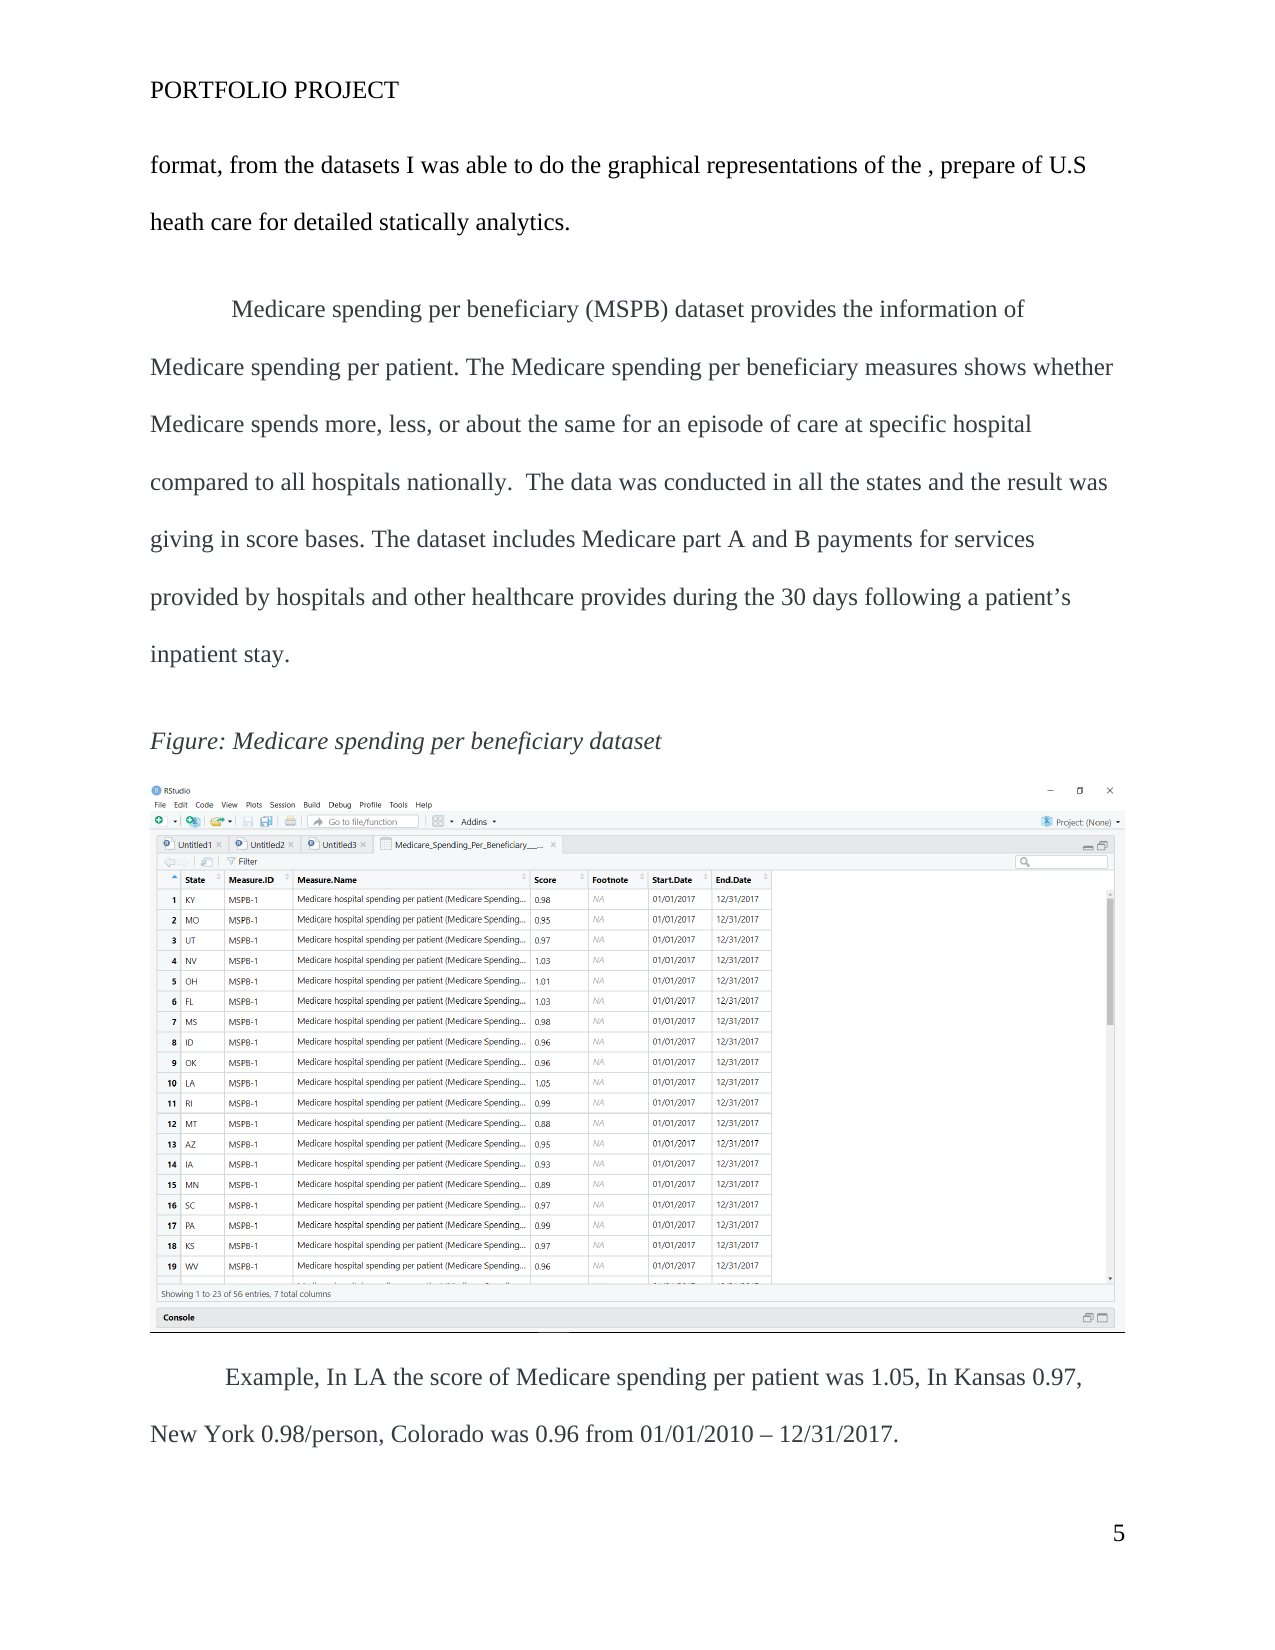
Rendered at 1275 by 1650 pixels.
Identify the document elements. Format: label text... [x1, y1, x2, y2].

text Figure: Medicare spending per beneficiary dataset [150, 726, 1125, 754]
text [150, 150, 1125, 236]
picture [150, 783, 1125, 1333]
text Example, In LA the score of Medicare spending per patient was 1.05, In Kansas 0.97, New York 0.98/person, Colorado was 0.96 from 01/01/2010 – 12/31/2017. [150, 1362, 1125, 1448]
text Medicare spending per beneficiary (MSPB) dataset provides the information of Medicare spending per patient. The Medicare spending per beneficiary measures shows whether Medicare spends more, less, or about the same for an episode of care at specific hospital compared to all hospitals nationally. The data was conducted in all the states and the result was giving in score bases. The dataset includes Medicare part A and B payments for services provided by hospitals and other healthcare provides during the 30 days following a patient’s inpatient stay. [150, 294, 1125, 668]
